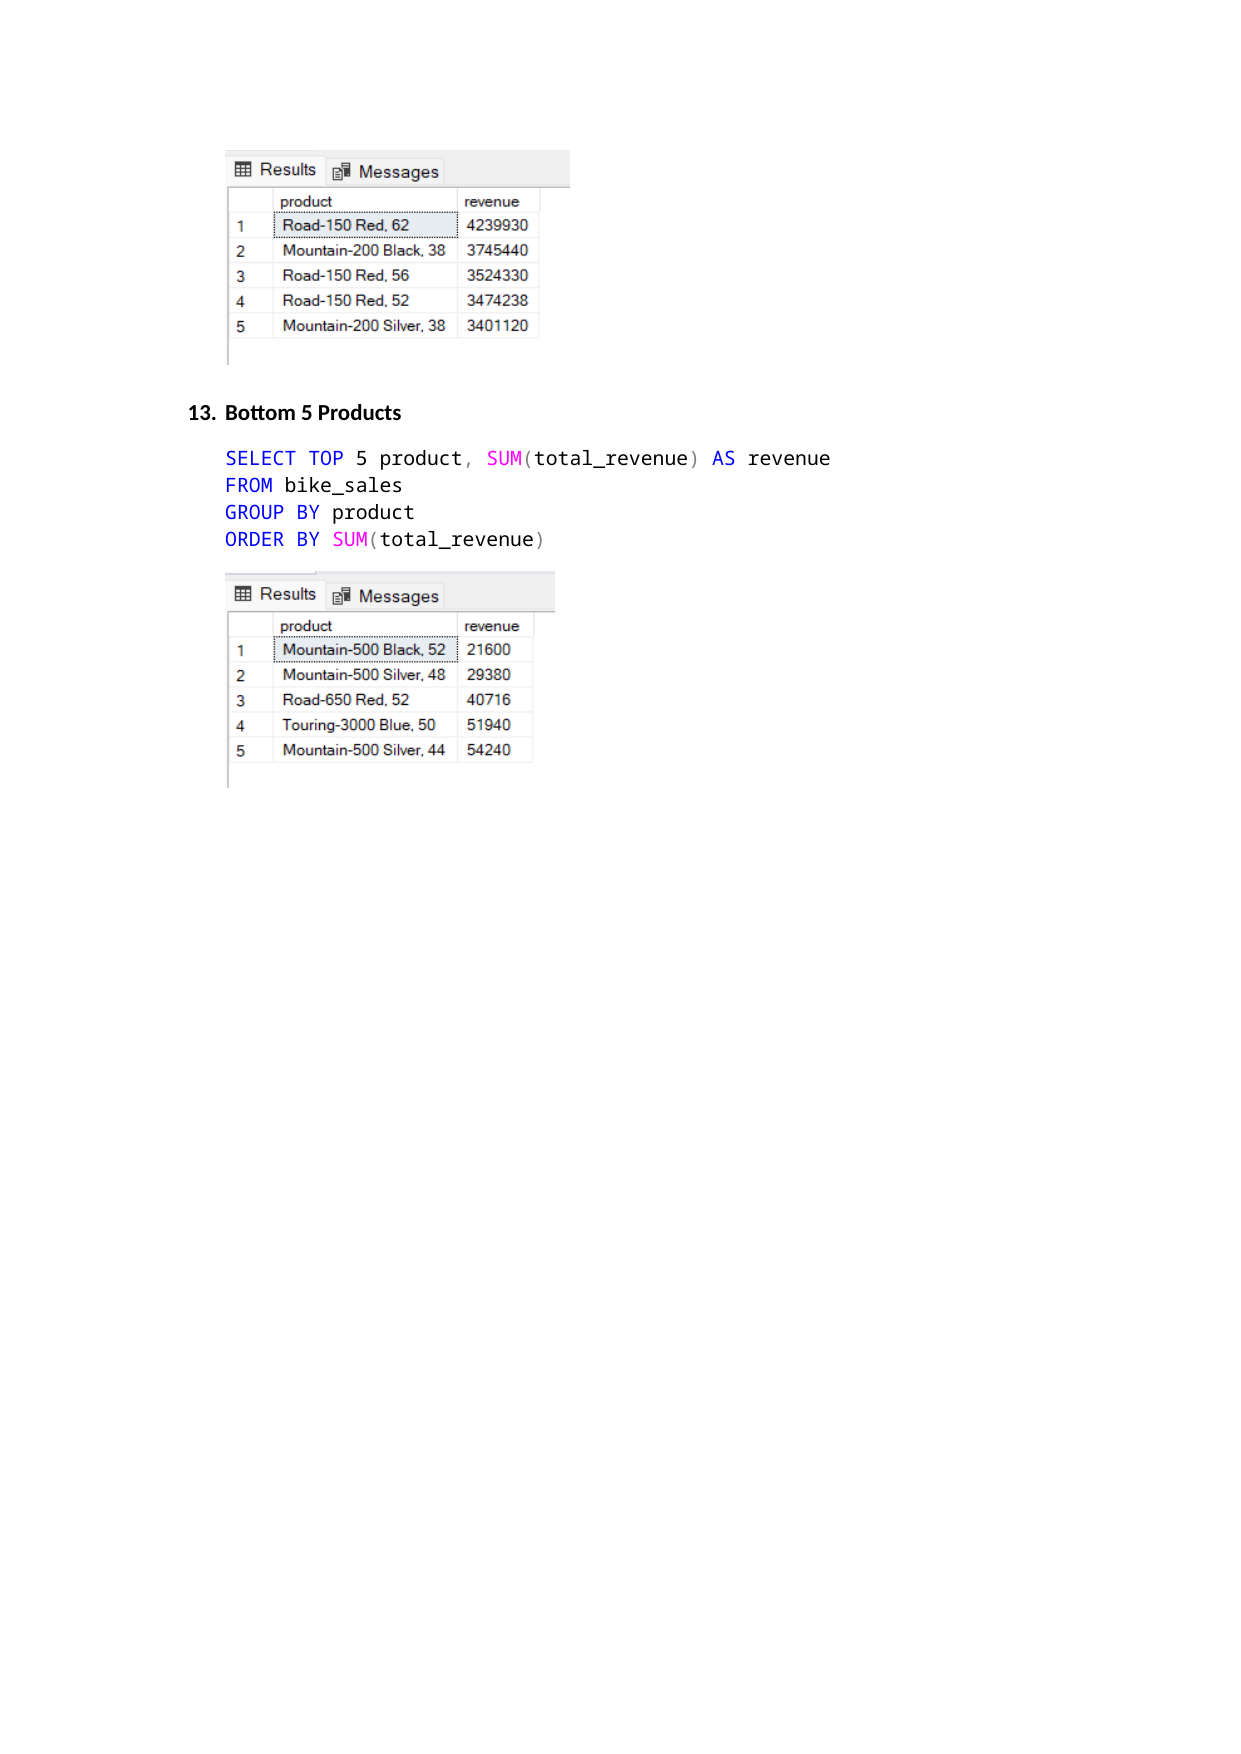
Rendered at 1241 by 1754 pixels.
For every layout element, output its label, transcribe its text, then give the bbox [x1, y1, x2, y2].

text FROM bike_sales [225, 472, 1090, 498]
text GROUP BY product [225, 498, 1090, 526]
picture [225, 571, 555, 788]
list Bottom 5 Products [187, 398, 1090, 426]
picture [225, 150, 570, 365]
text SELECT TOP 5 product, SUM(total_revenue) AS revenue [225, 444, 1090, 472]
text ORDER BY SUM(total_revenue) [225, 526, 1090, 552]
